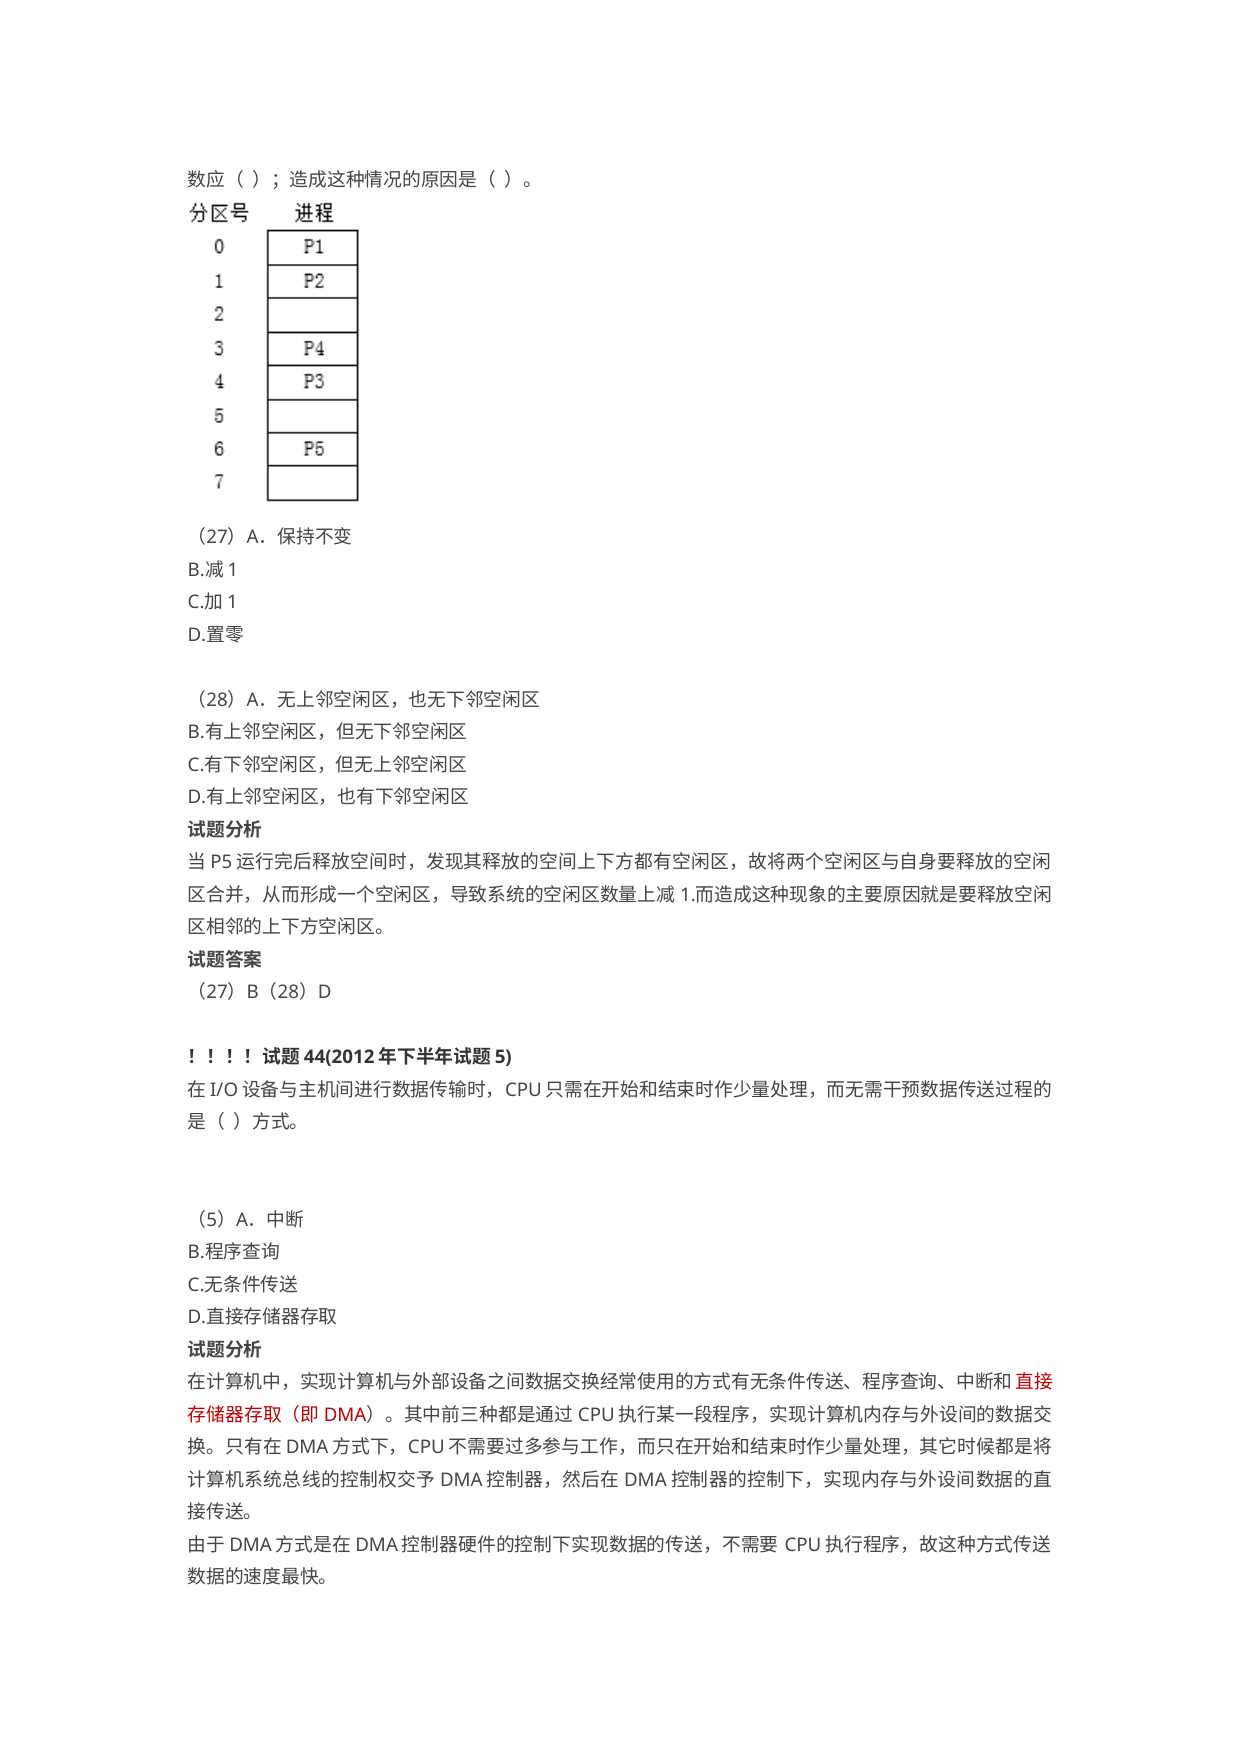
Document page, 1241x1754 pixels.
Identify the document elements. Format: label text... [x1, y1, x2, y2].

text 试题分析 [187, 1332, 1053, 1364]
text 在计算机中，实现计算机与外部设备之间数据交换经常使用的方式有无条件传送、程序查询、中断和直接存储器存取（即DMA）。其中前三种都是通过CPU执行某一段程序，实现计算机内存与外设间的数据交换。只有在DMA方式下，CPU不需要过多参与工作，而只在开始和结束时作少量处理，其它时候都是将计算机系统总线的控制权交予DMA控制器，然后在DMA控制器的控制下，实现内存与外设间数据的直接传送。 由于DMA方式是在DMA控制器硬件的控制下实现数据的传送，不需要CPU执行程序，故这种方式传送数据的速度最快。 [187, 1364, 1053, 1592]
text 试题答案 [187, 942, 1053, 974]
text （27）B（28）D [187, 974, 1053, 1007]
picture [187, 194, 364, 506]
text （5）A．中断 B.程序查询 C.无条件传送 D.直接存储器存取 [187, 1202, 1053, 1332]
text 试题分析 [187, 812, 1053, 844]
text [187, 162, 1053, 519]
text 当P5运行完后释放空间时，发现其释放的空间上下方都有空闲区，故将两个空闲区与自身要释放的空闲区合并，从而形成一个空闲区，导致系统的空闲区数量上减1.而造成这种现象的主要原因就是要释放空闲区相邻的上下方空闲区。 [187, 844, 1053, 942]
subtitle ！！！！试题44(2012年下半年试题5) [187, 1039, 1053, 1072]
text （27）A．保持不变 B.减1 C.加1 D.置零 （28）A．无上邻空闲区，也无下邻空闲区 B.有上邻空闲区，但无下邻空闲区 C.有下邻空闲区，但无上邻空闲区 D.有上邻空闲区，也有下邻空闲区 [187, 519, 1053, 812]
text 在I/O设备与主机间进行数据传输时，CPU只需在开始和结束时作少量处理，而无需干预数据传送过程的是（ ）方式。 [187, 1072, 1053, 1202]
